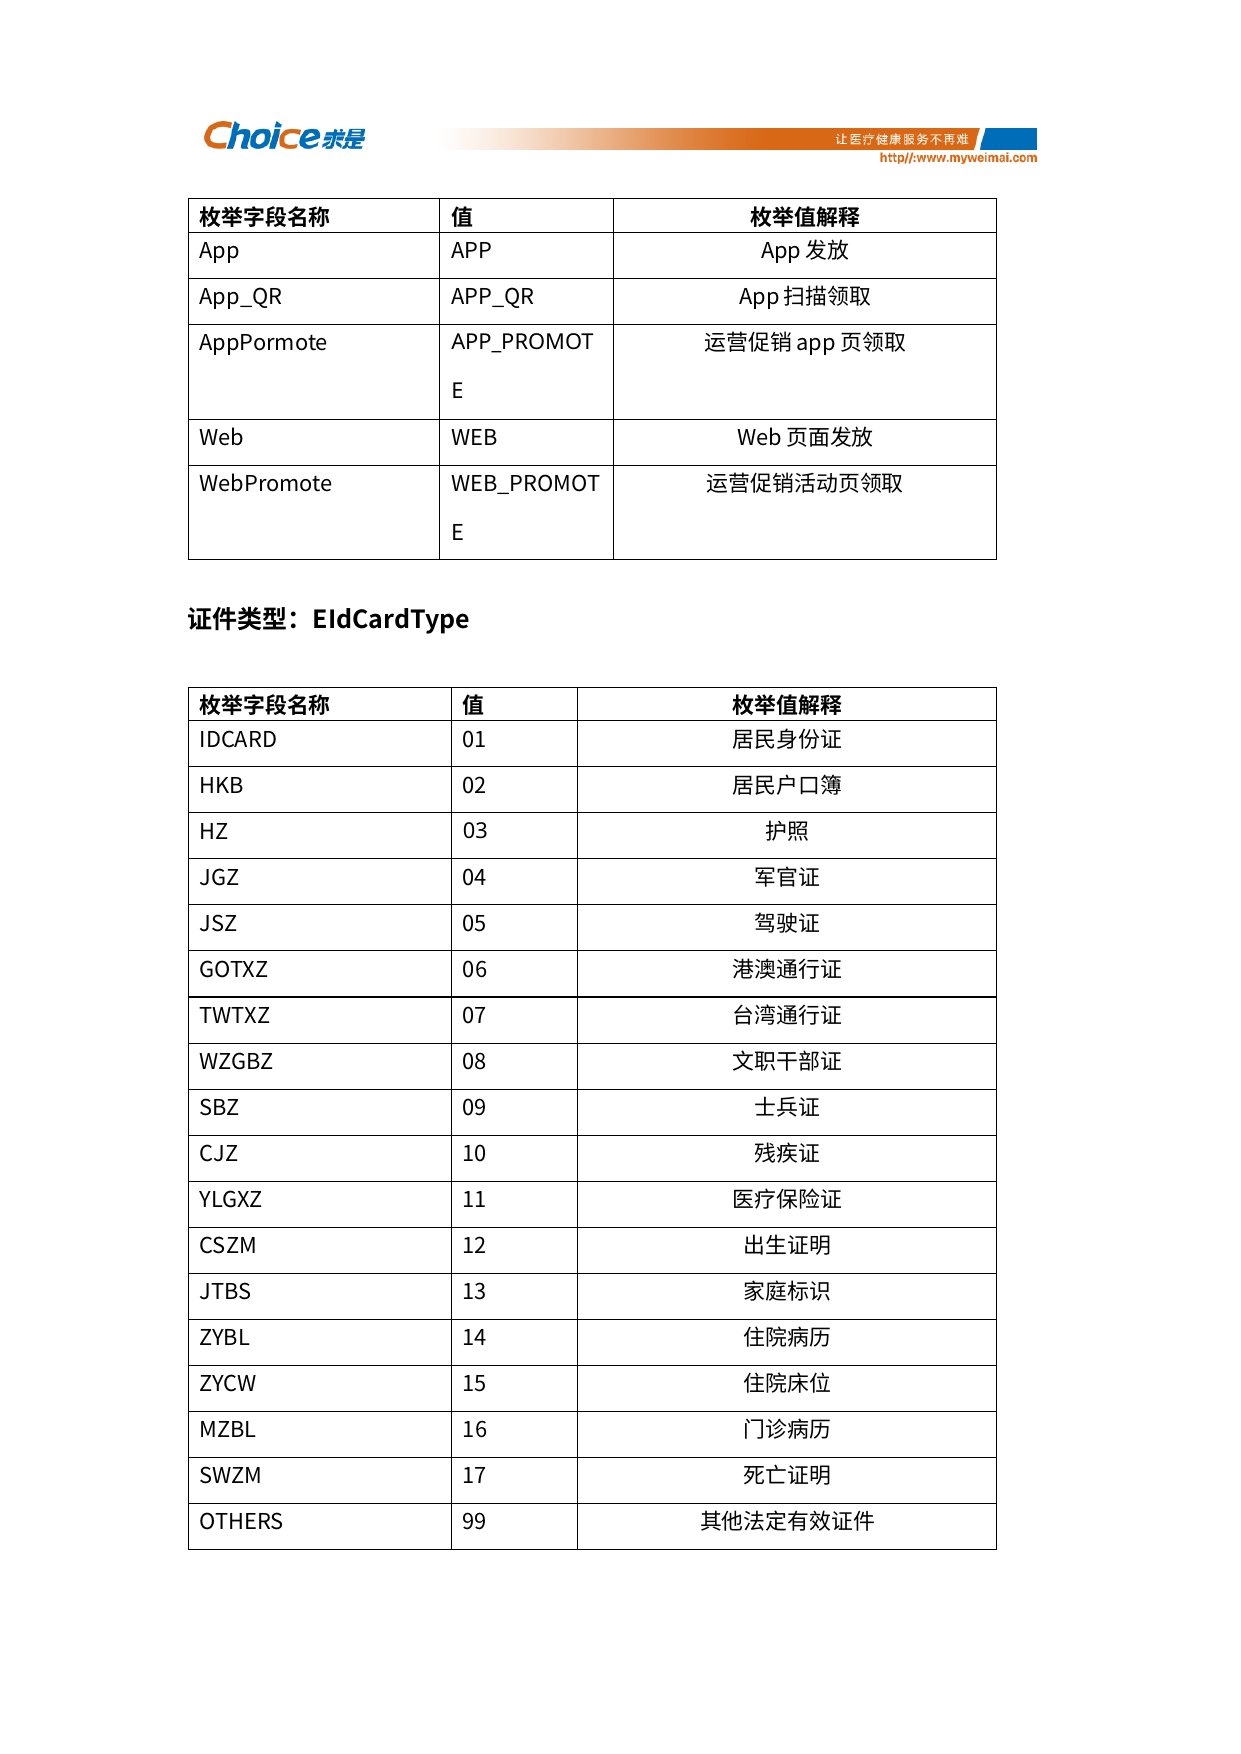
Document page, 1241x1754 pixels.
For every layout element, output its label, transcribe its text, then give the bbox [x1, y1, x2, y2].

table_cell 医疗保险证 [578, 1182, 996, 1227]
table_cell 驾驶证 [578, 905, 996, 950]
table_cell 07 [452, 998, 577, 1042]
table_cell 居民户口簿 [578, 767, 996, 812]
table_cell WEB_PROMOTE [440, 466, 613, 559]
table_cell 军官证 [578, 859, 996, 904]
table_cell SWZM [189, 1458, 451, 1503]
table_cell 99 [452, 1504, 577, 1549]
table_cell 其他法定有效证件 [578, 1504, 996, 1549]
table_cell App扫描领取 [614, 279, 996, 324]
table_cell SBZ [189, 1090, 451, 1134]
table_cell HKB [189, 767, 451, 812]
table_cell 14 [452, 1320, 577, 1365]
table_cell Web页面发放 [614, 420, 996, 464]
table_cell WEB [440, 420, 613, 464]
table_cell IDCARD [189, 721, 451, 766]
table_cell WebPromote [189, 466, 439, 559]
text 证件类型：EIdCardType [187, 585, 1053, 650]
table_cell App_QR [189, 279, 439, 324]
table_cell 出生证明 [578, 1228, 996, 1273]
table_header 枚举值解释 [578, 688, 996, 720]
table_cell 死亡证明 [578, 1458, 996, 1503]
table_cell Web [189, 420, 439, 464]
table_cell 住院病历 [578, 1320, 996, 1365]
table_cell ZYCW [189, 1366, 451, 1411]
table_cell JTBS [189, 1274, 451, 1319]
table_cell 03 [452, 813, 577, 858]
table_cell HZ [189, 813, 451, 858]
table_cell 13 [452, 1274, 577, 1319]
table_header 枚举值解释 [614, 199, 996, 232]
table_cell 05 [452, 905, 577, 950]
table_cell 12 [452, 1228, 577, 1273]
table_cell 08 [452, 1044, 577, 1088]
table_cell 门诊病历 [578, 1412, 996, 1457]
table_cell App [189, 233, 439, 278]
table_cell 01 [452, 721, 577, 766]
table_cell CSZM [189, 1228, 451, 1273]
table_cell APP [440, 233, 613, 278]
table_cell 11 [452, 1182, 577, 1227]
table_cell 10 [452, 1136, 577, 1181]
table_cell WZGBZ [189, 1044, 451, 1088]
table_header 值 [440, 199, 613, 232]
table_cell JSZ [189, 905, 451, 950]
table_cell 文职干部证 [578, 1044, 996, 1088]
table_cell 护照 [578, 813, 996, 858]
table_cell APP_PROMOTE [440, 325, 613, 418]
table_cell 残疾证 [578, 1136, 996, 1181]
table_cell TWTXZ [189, 998, 451, 1042]
table_cell App发放 [614, 233, 996, 278]
table_cell APP_QR [440, 279, 613, 324]
table_cell 09 [452, 1090, 577, 1134]
picture [188, 114, 1053, 164]
table_cell 士兵证 [578, 1090, 996, 1134]
table_header 值 [452, 688, 577, 720]
table_cell 居民身份证 [578, 721, 996, 766]
table_cell CJZ [189, 1136, 451, 1181]
table_cell 运营促销app页领取 [614, 325, 996, 418]
table_cell MZBL [189, 1412, 451, 1457]
table_cell JGZ [189, 859, 451, 904]
table_cell GOTXZ [189, 951, 451, 996]
table_cell 16 [452, 1412, 577, 1457]
table_cell 17 [452, 1458, 577, 1503]
table_cell YLGXZ [189, 1182, 451, 1227]
table_header 枚举字段名称 [189, 688, 451, 720]
table_cell 港澳通行证 [578, 951, 996, 996]
table_cell 住院床位 [578, 1366, 996, 1411]
table_cell ZYBL [189, 1320, 451, 1365]
table_cell OTHERS [189, 1504, 451, 1549]
table_cell 运营促销活动页领取 [614, 466, 996, 559]
table_cell 04 [452, 859, 577, 904]
table_cell 家庭标识 [578, 1274, 996, 1319]
table_header 枚举字段名称 [189, 199, 439, 232]
table_cell 02 [452, 767, 577, 812]
table_cell 15 [452, 1366, 577, 1411]
table_cell AppPormote [189, 325, 439, 418]
table_cell 台湾通行证 [578, 998, 996, 1042]
table_cell 06 [452, 951, 577, 996]
